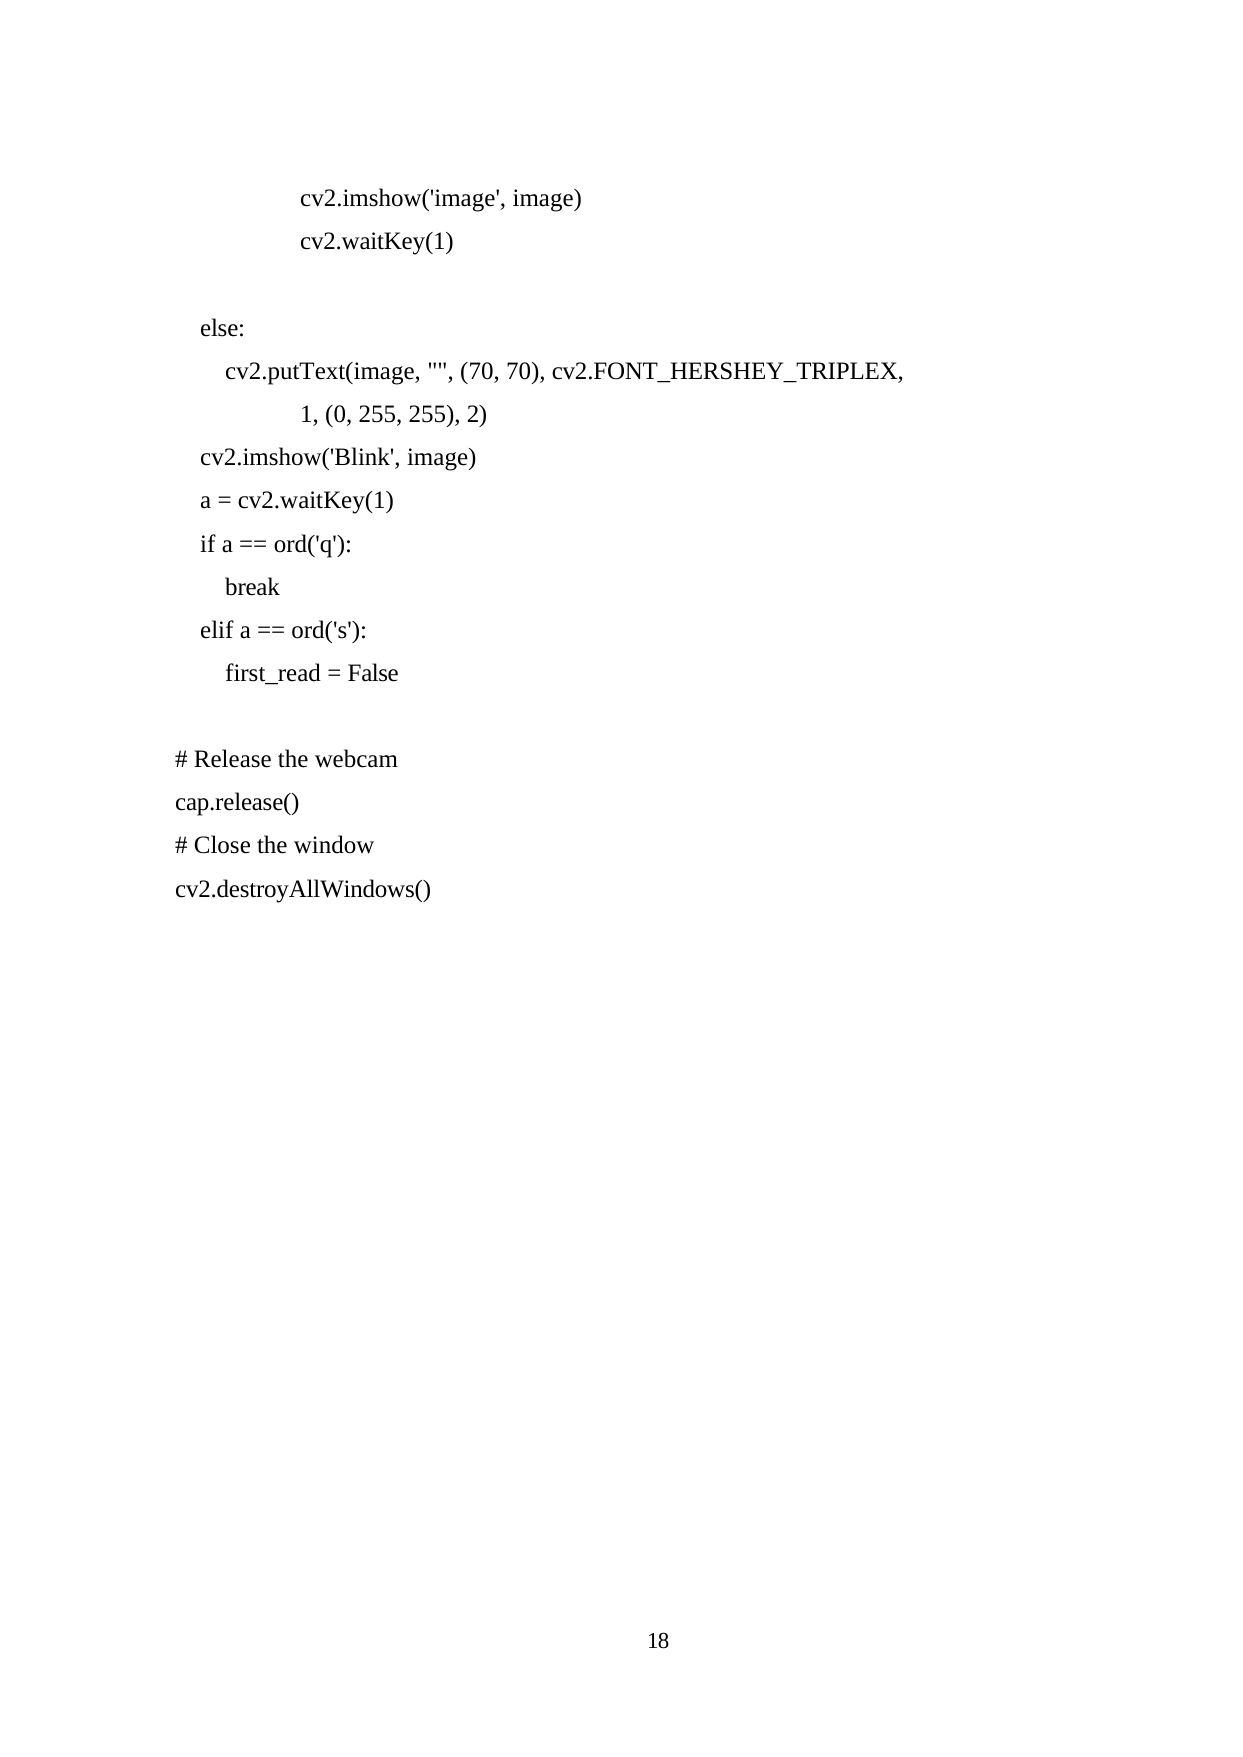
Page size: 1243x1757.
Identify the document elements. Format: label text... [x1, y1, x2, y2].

text cv2.imshow('Blink', image) a = cv2.waitKey(1) [200, 442, 477, 514]
text cv2.putText(image, "", (70, 70), cv2.FONT_HERSHEY_TRIPLEX, [225, 356, 1153, 384]
text # Release the webcam cap.release() [175, 744, 433, 816]
text # Close the window cv2.destroyAllWindows() [175, 830, 433, 902]
text cv2.imshow('image', image) cv2.waitKey(1) [300, 183, 582, 255]
text if a == ord('q'): break [200, 529, 399, 601]
text else: [200, 313, 1153, 342]
text elif a == ord('s'): first_read = False [200, 615, 399, 687]
text 1, (0, 255, 255), 2) [300, 399, 1153, 428]
